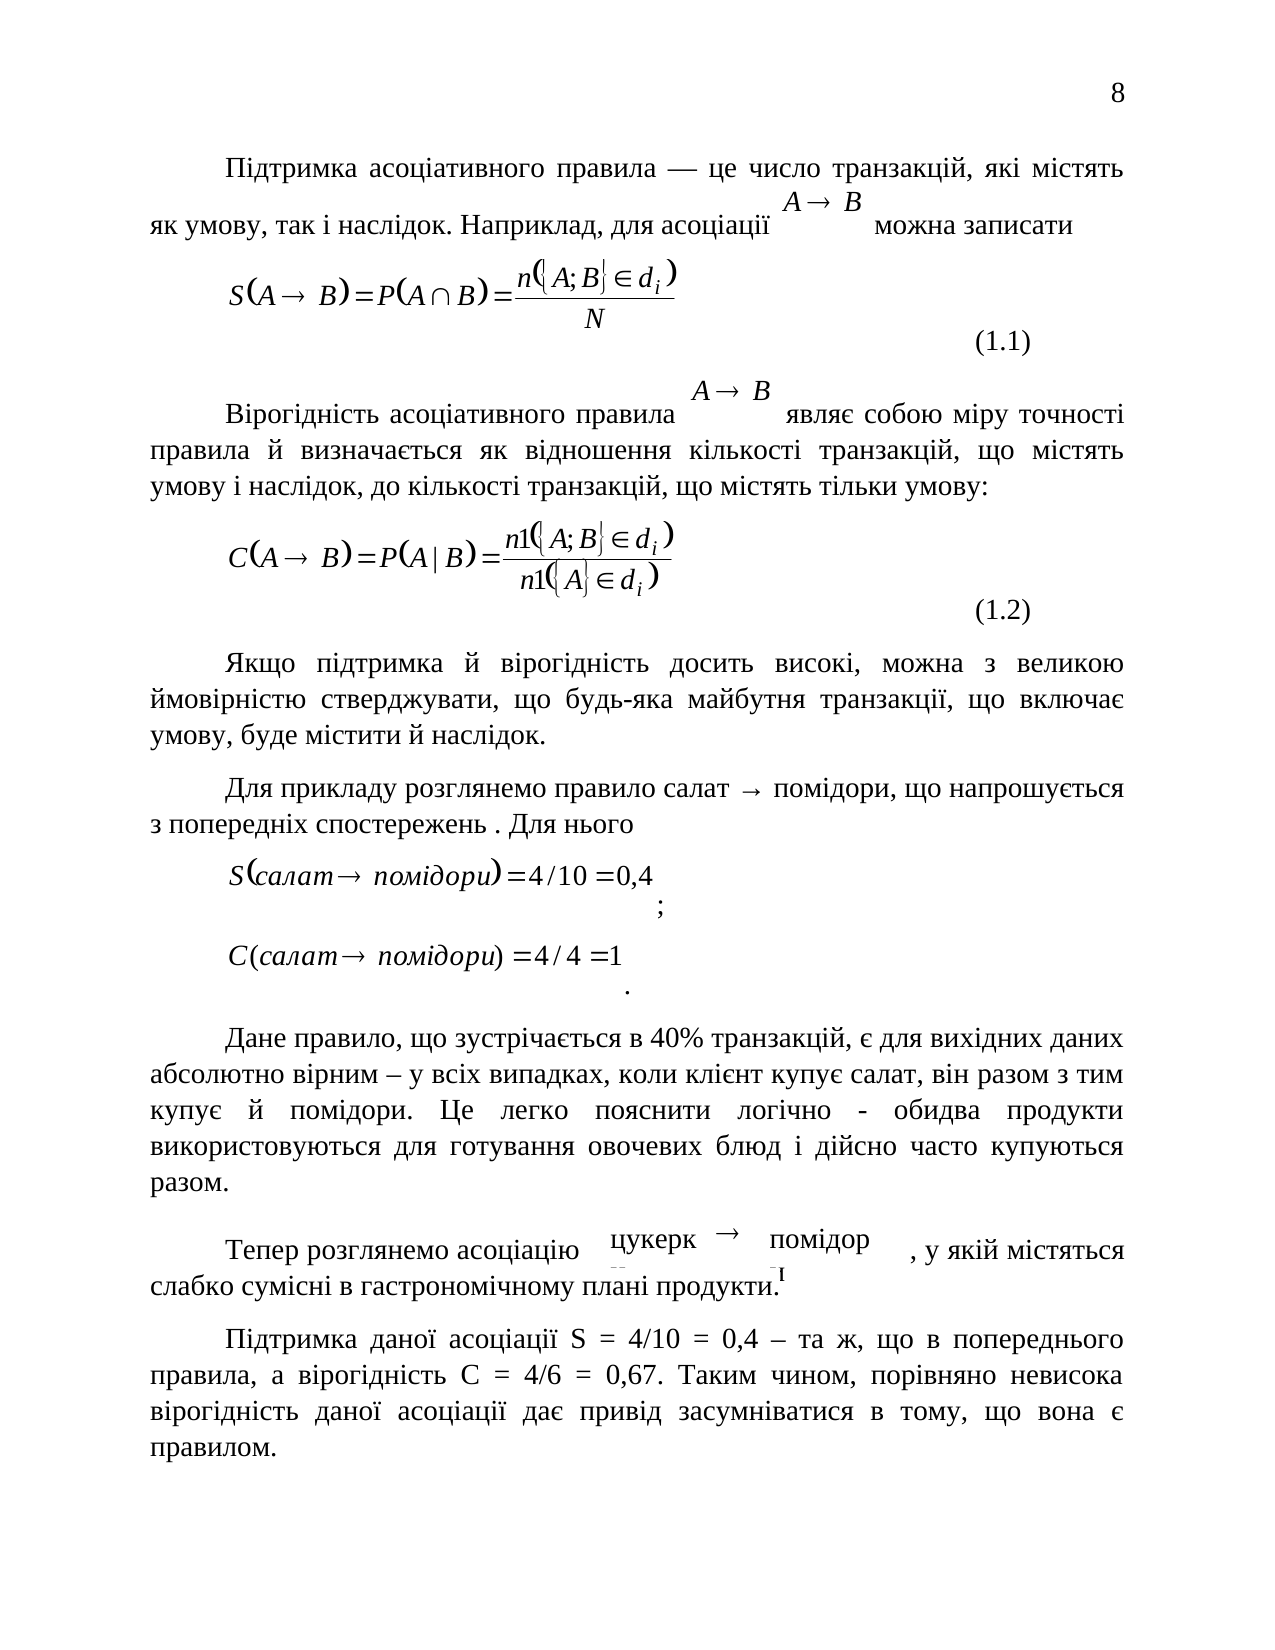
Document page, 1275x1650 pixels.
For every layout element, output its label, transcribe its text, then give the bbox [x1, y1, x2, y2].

text Підтримка асоціативного правила — це число транзакцій, які містять як умову, так і наслідок. Наприклад, для асоціації можна записати [150, 150, 1125, 240]
text (1.1) [150, 260, 1125, 356]
text Для прикладу розглянемо правило салат → помідори, що напрошується з попередніх спостережень . Для нього [150, 770, 1125, 839]
text Підтримка даної асоціації S = 4/10 = 0,4 – та ж, що в попереднього правила, а вірогідність С = 4/6 = 0,67. Таким чином, порівняно невисока вірогідність даної асоціації дає привід засумніватися в тому, що вона є правилом. [150, 1321, 1125, 1357]
text Якщо підтримка й вірогідність досить високі, можна з великою ймовірністю стверджувати, що будь-яка майбутня транзакції, що включає умову, буде містити й наслідок. [150, 645, 1125, 681]
text Дане правило, що зустрічається в 40% транзакцій, є для вихідних даних абсолютно вірним – у всіх випадках, коли клієнт купує салат, він разом з тим купує й помідори. Це легко пояснити логічно - обидва продукти використовуються для готування овочевих блюд і дійсно часто купуються разом. [150, 1162, 1125, 1198]
text Підтримка даної асоціації S = 4/10 = 0,4 – та ж, що в попереднього правила, а вірогідність С = 4/6 = 0,67. Таким чином, порівняно невисока вірогідність даної асоціації дає привід засумніватися в тому, що вона є правилом. [150, 1427, 1125, 1463]
text Дане правило, що зустрічається в 40% транзакцій, є для вихідних даних абсолютно вірним – у всіх випадках, коли клієнт купує салат, він разом з тим купує й помідори. Це легко пояснити логічно - обидва продукти використовуються для готування овочевих блюд і дійсно часто купуються разом. [150, 1020, 1125, 1056]
text Якщо підтримка й вірогідність досить високі, можна з великою ймовірністю стверджувати, що будь-яка майбутня транзакції, що включає умову, буде містити й наслідок. [150, 714, 1125, 751]
text Вірогідність асоціативного правила являє собою міру точності правила й визначається як відношення кількості транзакцій, що містять умову і наслідок, до кількості транзакцій, що містять тільки умову: [150, 466, 1125, 502]
text ; [150, 859, 1125, 921]
text Тепер розглянемо асоціацію , у якій містяться слабко сумісні в гастрономічному плані продукти. [150, 1217, 1125, 1302]
text Вірогідність асоціативного правила являє собою міру точності правила й визначається як відношення кількості транзакцій, що містять умову і наслідок, до кількості транзакцій, що містять тільки умову: [150, 375, 1125, 432]
text . [150, 940, 1125, 1001]
text (1.2) [150, 521, 1125, 626]
